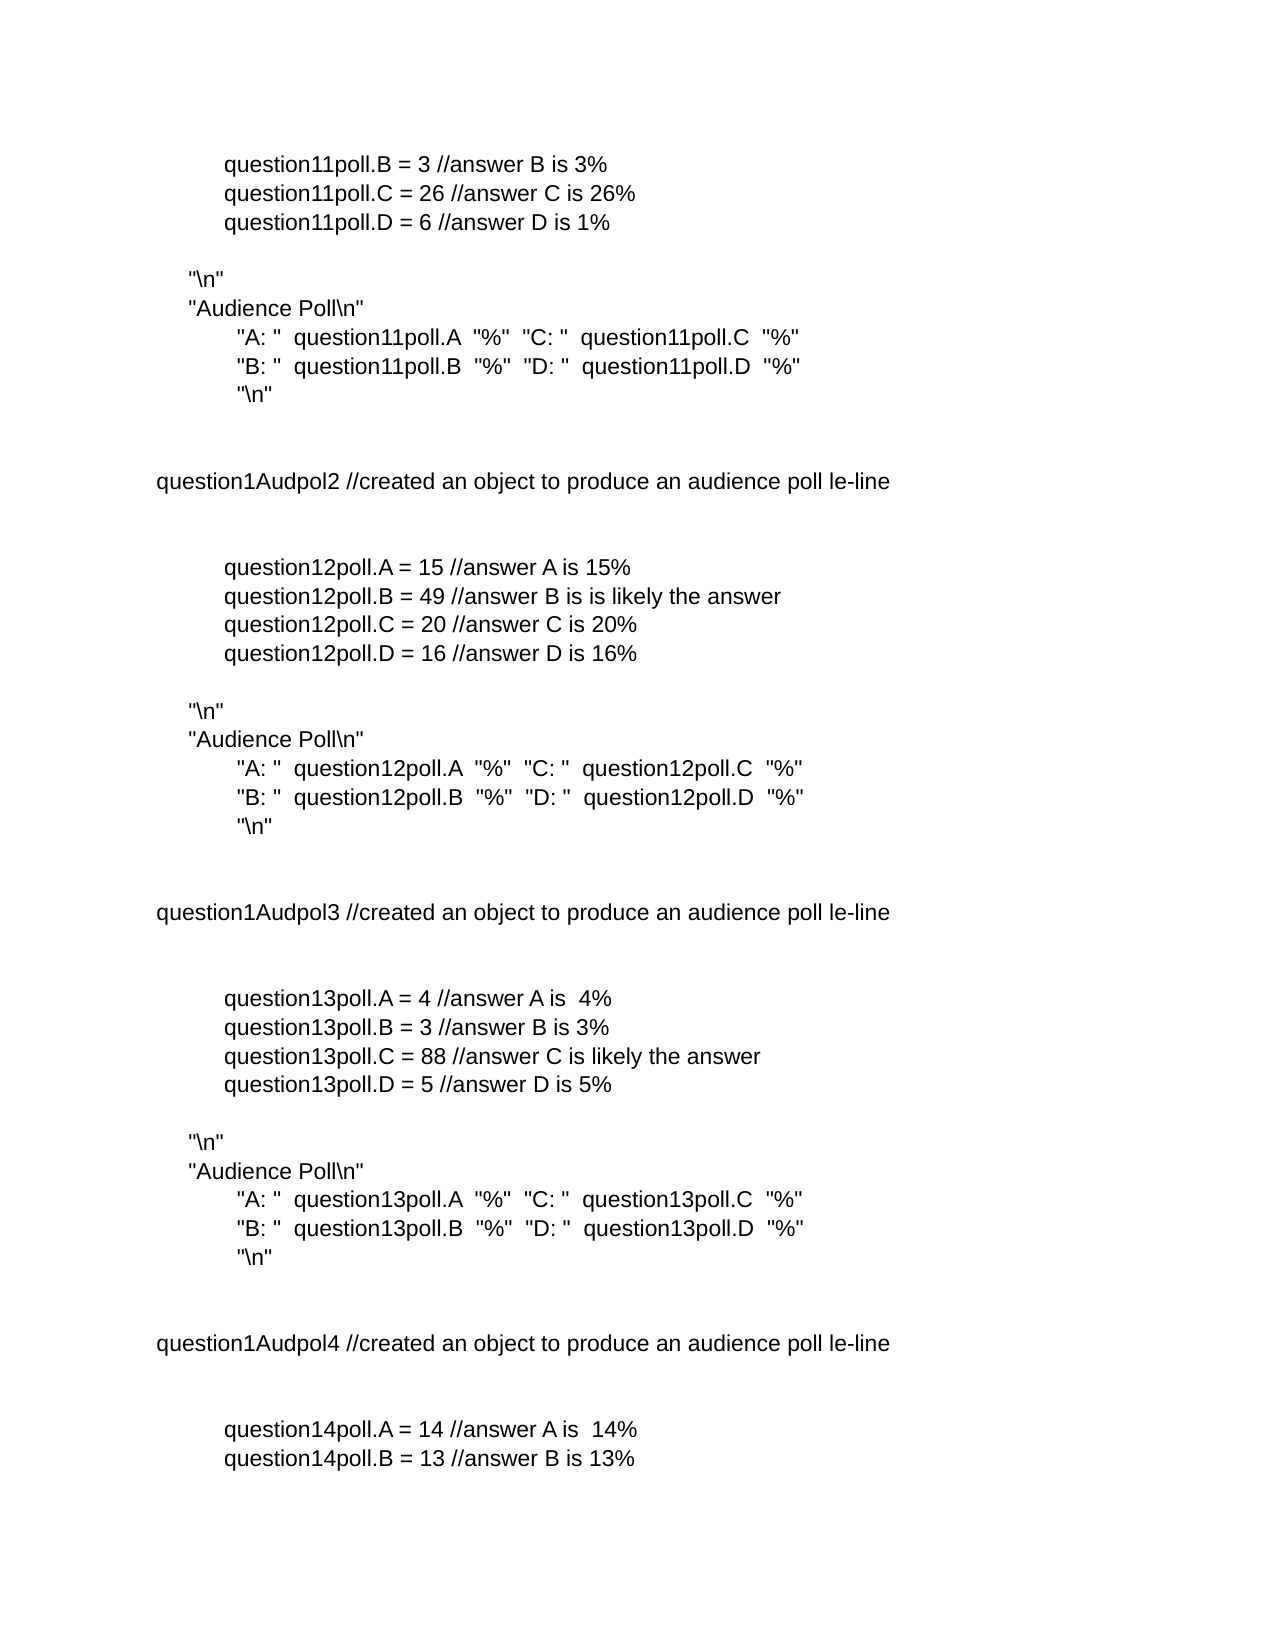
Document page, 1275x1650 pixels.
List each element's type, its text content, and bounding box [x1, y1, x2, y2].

text "Audience Poll\n" [150, 725, 1125, 754]
text "\n" [150, 811, 1125, 840]
text question11poll.C = 26 //answer C is 26% [150, 179, 1125, 207]
text question14poll.B = 13 //answer B is 13% [150, 1444, 1125, 1472]
text "B: " question11poll.B "%" "D: " question11poll.D "%" [150, 351, 1125, 380]
text "Audience Poll\n" [150, 1156, 1125, 1185]
text question12poll.A = 15 //answer A is 15% [150, 552, 1125, 581]
text question13poll.D = 5 //answer D is 5% [150, 1070, 1125, 1099]
text "A: " question13poll.A "%" "C: " question13poll.C "%" [150, 1185, 1125, 1214]
text question1Audpol4 //created an object to produce an audience poll le-line [150, 1329, 1125, 1357]
text "B: " question12poll.B "%" "D: " question12poll.D "%" [150, 782, 1125, 811]
text question13poll.A = 4 //answer A is 4% [150, 984, 1125, 1012]
text "A: " question11poll.A "%" "C: " question11poll.C "%" [150, 322, 1125, 351]
text question13poll.B = 3 //answer B is 3% [150, 1012, 1125, 1041]
text question13poll.C = 88 //answer C is likely the answer [150, 1041, 1125, 1070]
text "A: " question12poll.A "%" "C: " question12poll.C "%" [150, 754, 1125, 782]
text question1Audpol3 //created an object to produce an audience poll le-line [150, 897, 1125, 926]
text question12poll.D = 16 //answer D is 16% [150, 639, 1125, 667]
text question1Audpol2 //created an object to produce an audience poll le-line [150, 466, 1125, 495]
text "B: " question13poll.B "%" "D: " question13poll.D "%" [150, 1214, 1125, 1242]
text question11poll.B = 3 //answer B is 3% [150, 150, 1125, 179]
text question12poll.C = 20 //answer C is 20% [150, 610, 1125, 639]
text "\n" [150, 380, 1125, 409]
text question12poll.B = 49 //answer B is is likely the answer [150, 581, 1125, 610]
text "\n" [150, 1127, 1125, 1156]
text "\n" [150, 1242, 1125, 1271]
text "\n" [150, 265, 1125, 294]
text question14poll.A = 14 //answer A is 14% [150, 1415, 1125, 1444]
text question11poll.D = 6 //answer D is 1% [150, 207, 1125, 236]
text "Audience Poll\n" [150, 294, 1125, 322]
text "\n" [150, 696, 1125, 725]
